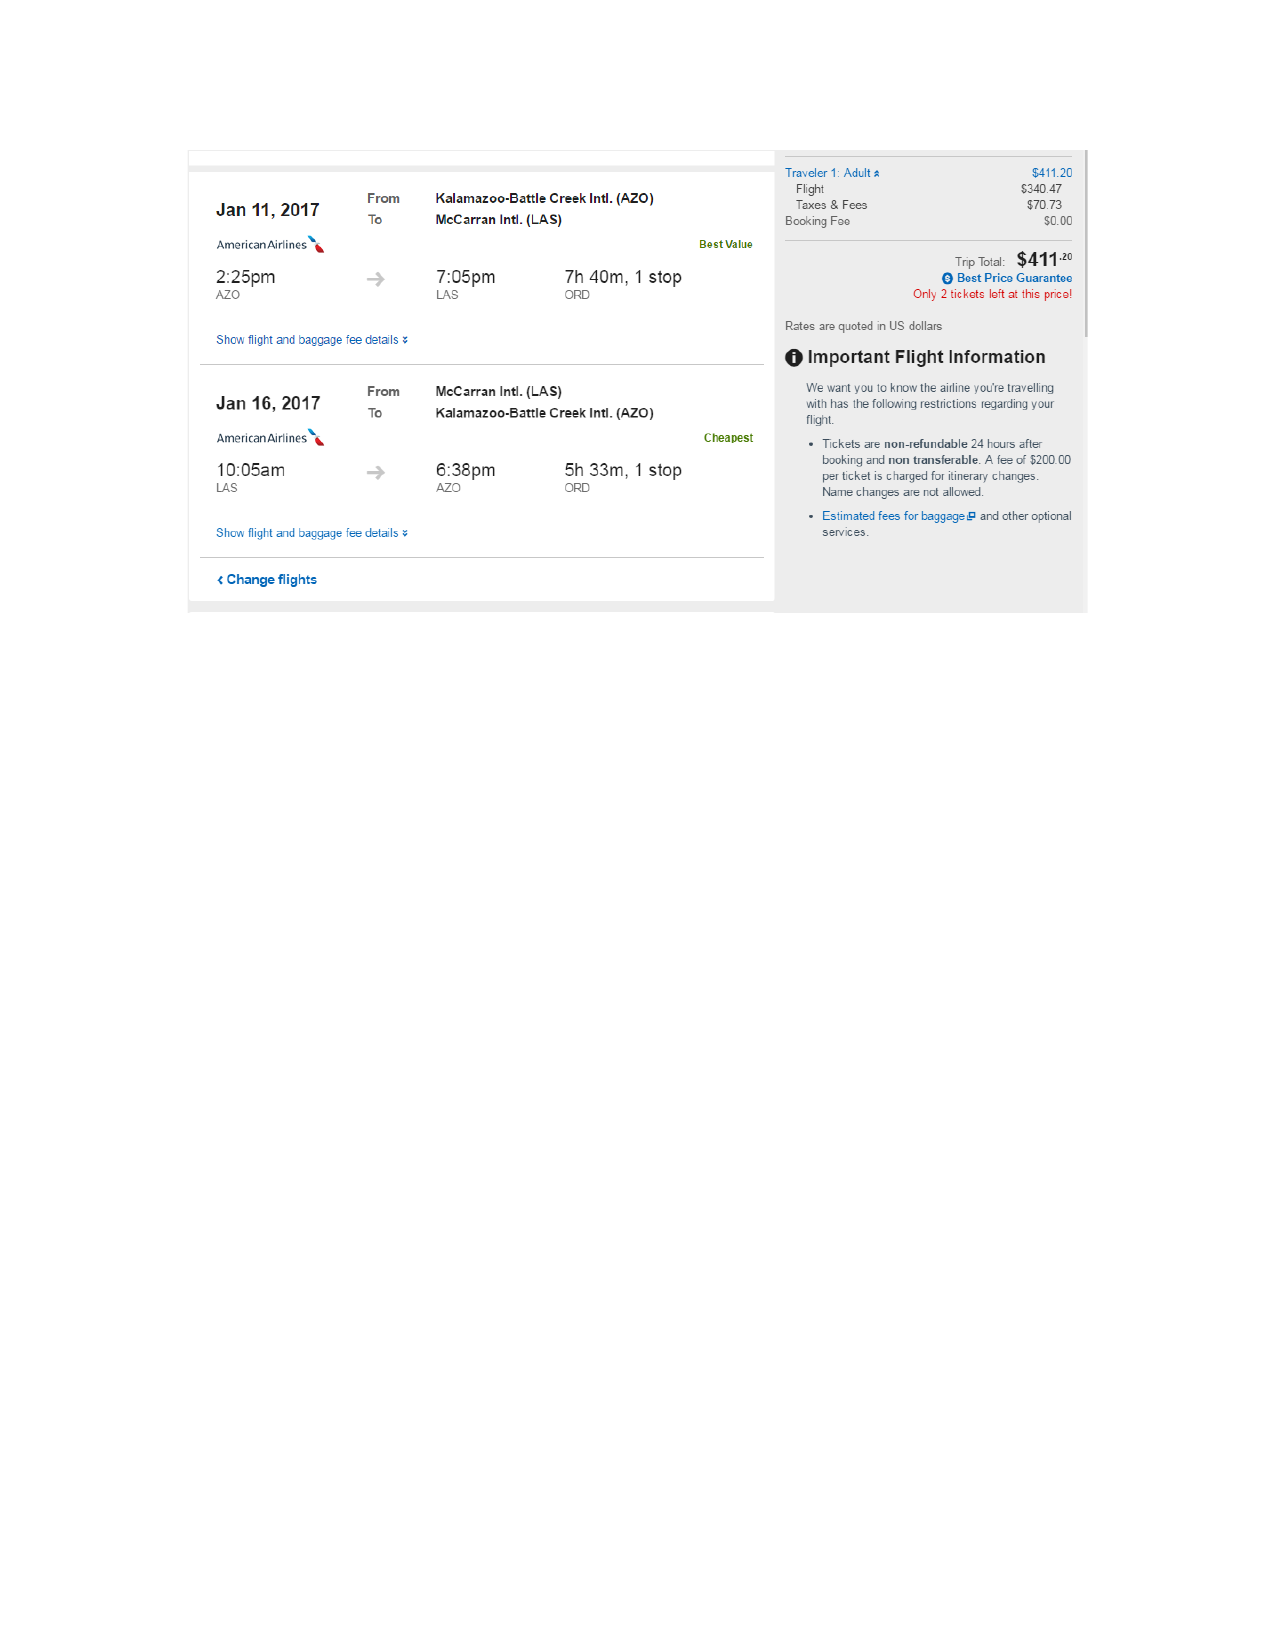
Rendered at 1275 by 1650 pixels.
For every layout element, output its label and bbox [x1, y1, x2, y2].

picture [187, 150, 1088, 613]
